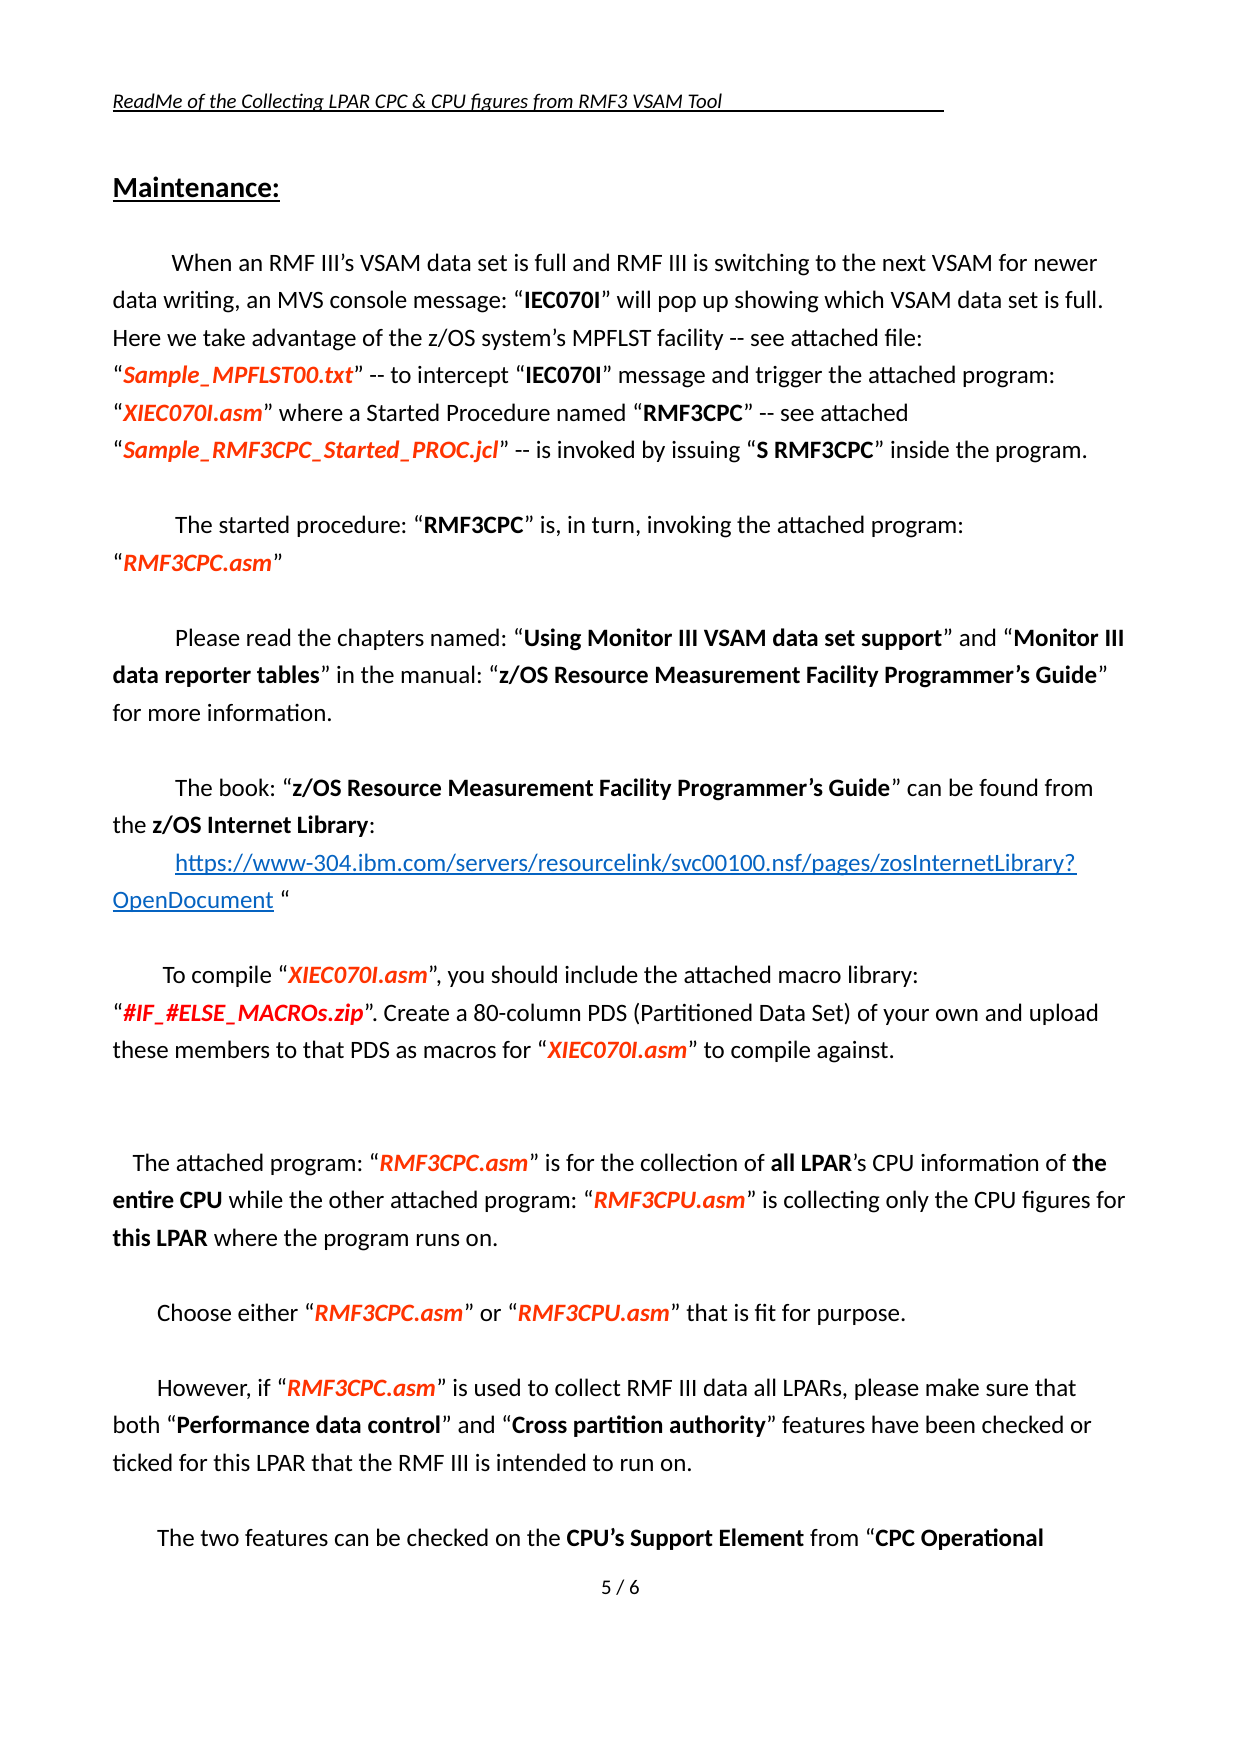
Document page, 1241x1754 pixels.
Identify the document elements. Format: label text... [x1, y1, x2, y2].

text To compile “XIEC070I.asm”, you should include the attached macro library: “#IF_#ELSE_MACROs.zip”. Create a 80-column PDS (Partitioned Data Set) of your own and upload these members to that PDS as macros for “XIEC070I.asm” to compile against. [112, 956, 1128, 1068]
text Choose either “RMF3CPC.asm” or “RMF3CPU.asm” that is fit for purpose. [112, 1293, 1128, 1331]
text Please read the chapters named: “Using Monitor III VSAM data set support” and “Monitor III data reporter tables” in the manual: “z/OS Resource Measurement Facility Programmer’s Guide” for more information. [112, 618, 1128, 731]
text Maintenance: [112, 168, 1128, 206]
text The attached program: “RMF3CPC.asm” is for the collection of all LPAR’s CPU information of the entire CPU while the other attached program: “RMF3CPU.asm” is collecting only the CPU figures for this LPAR where the program runs on. [112, 1143, 1128, 1256]
text The book: “z/OS Resource Measurement Facility Programmer’s Guide” can be found from the z/OS Internet Library: [112, 768, 1128, 843]
text However, if “RMF3CPC.asm” is used to collect RMF III data all LPARs, please make sure that both “Performance data control” and “Cross partition authority” features have been checked or ticked for this LPAR that the RMF III is intended to run on. [112, 1368, 1128, 1481]
text https://www-304.ibm.com/servers/resourcelink/svc00100.nsf/pages/zosInternetLibrary?OpenDocument “ [112, 843, 1128, 918]
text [112, 1518, 1128, 1556]
text When an RMF III’s VSAM data set is full and RMF III is switching to the next VSAM for newer data writing, an MVS console message: “IEC070I” will pop up showing which VSAM data set is full. Here we take advantage of the z/OS system’s MPFLST facility -- see attached file: “Sample_MPFLST00.txt” -- to intercept “IEC070I” message and trigger the attached program: “XIEC070I.asm” where a Started Procedure named “RMF3CPC” -- see attached “Sample_RMF3CPC_Started_PROC.jcl” -- is invoked by issuing “S RMF3CPC” inside the program. [112, 243, 1128, 468]
text The started procedure: “RMF3CPC” is, in turn, invoking the attached program: “RMF3CPC.asm” [112, 506, 1128, 581]
